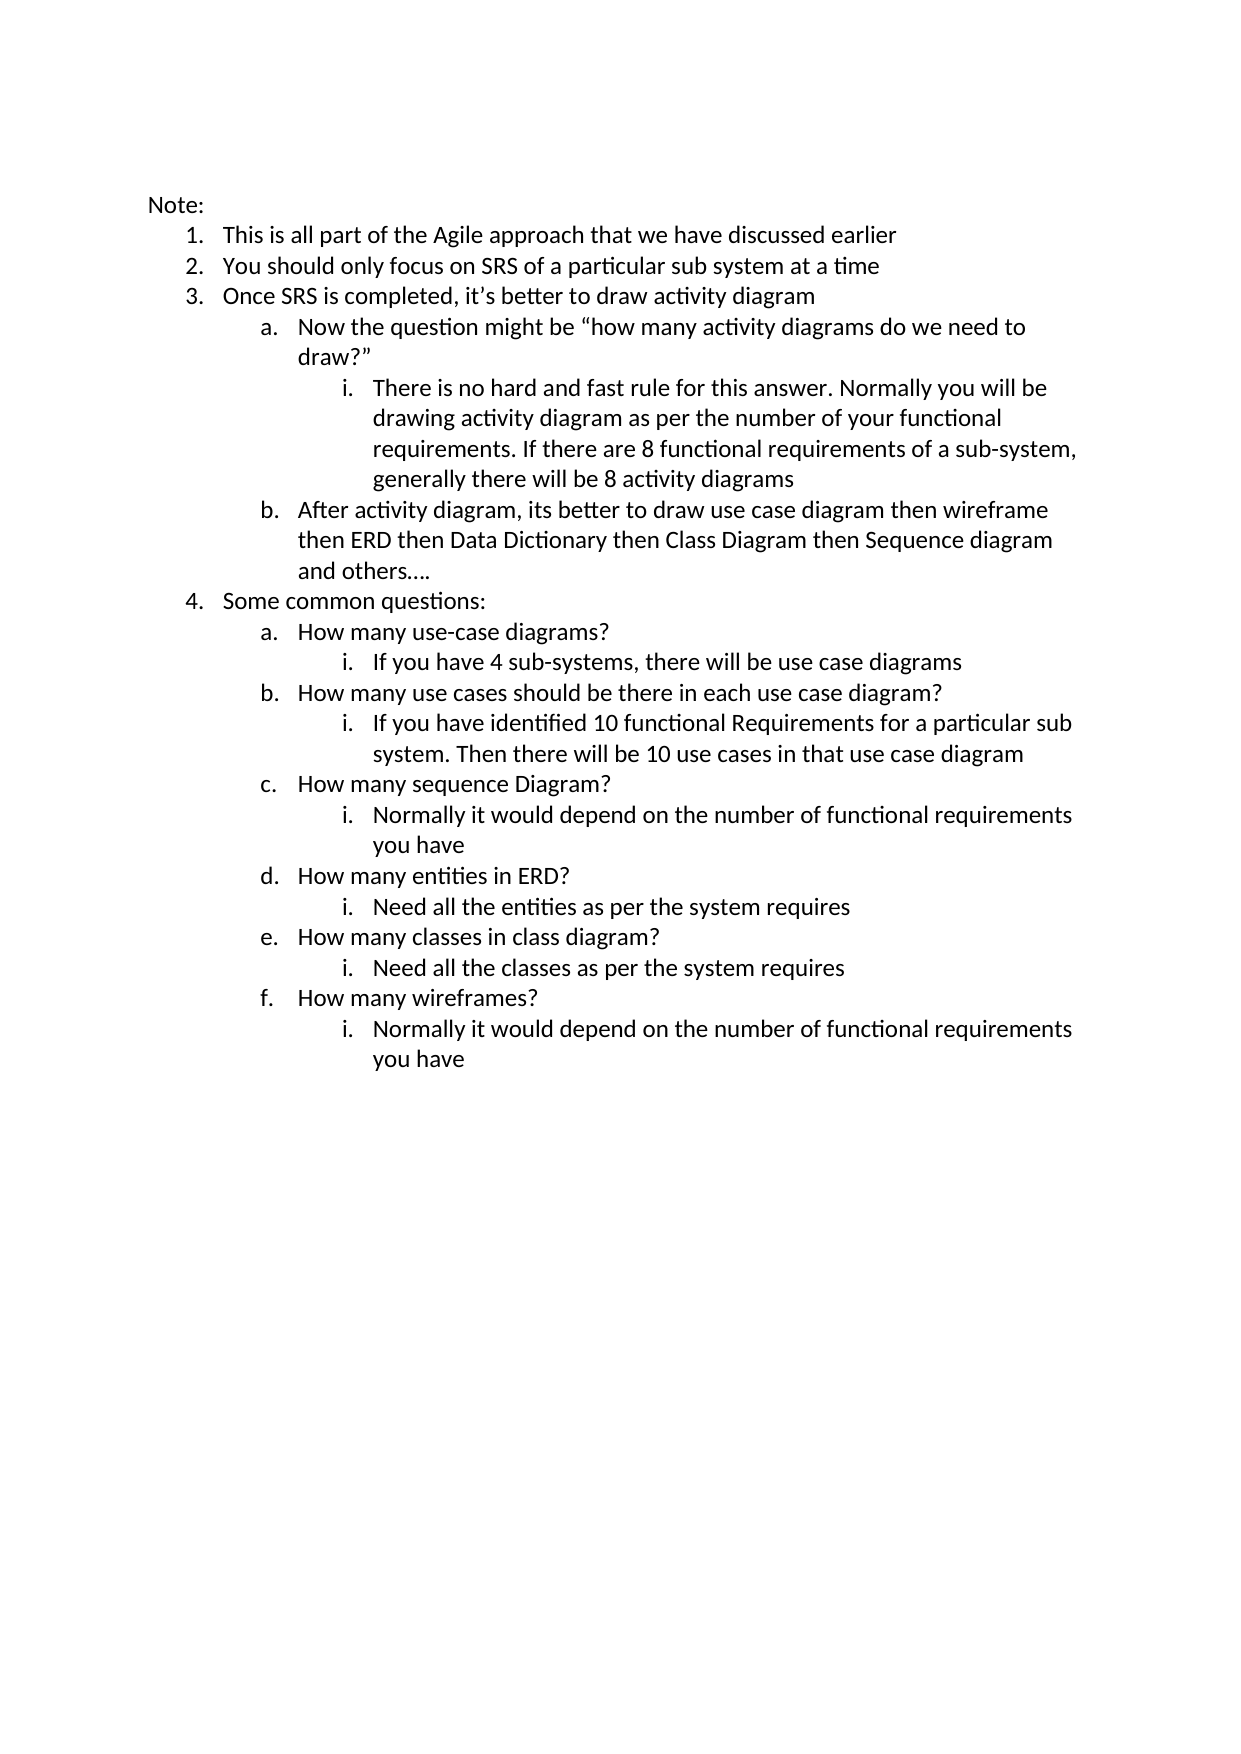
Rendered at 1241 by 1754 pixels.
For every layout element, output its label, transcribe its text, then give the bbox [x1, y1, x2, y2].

list How many sequence Diagram? [260, 769, 1092, 799]
list How many use cases should be there in each use case diagram? [260, 677, 1092, 708]
list Need all the entities as per the system requires [354, 891, 1092, 921]
list Normally it would depend on the number of functional requirements you have [354, 799, 1092, 860]
list After activity diagram, its better to draw use case diagram then wireframe then ERD then Data Dictionary then Class Diagram then Sequence diagram and others…. [260, 494, 1092, 586]
list Some common questions: [185, 586, 1092, 616]
list There is no hard and fast rule for this answer. Normally you will be drawing activity diagram as per the number of your functional requirements. If there are 8 functional requirements of a sub-system, generally there will be 8 activity diagrams [354, 372, 1092, 494]
list How many wireframes? [260, 982, 1092, 1013]
list How many classes in class diagram? [260, 921, 1092, 952]
list Now the question might be “how many activity diagrams do we need to draw?” [260, 311, 1092, 372]
list If you have identified 10 functional Requirements for a particular sub system. Then there will be 10 use cases in that use case diagram [354, 708, 1092, 769]
list How many use-case diagrams? [260, 616, 1092, 647]
text Note: [148, 189, 1092, 219]
list Need all the classes as per the system requires [354, 952, 1092, 982]
list This is all part of the Agile approach that we have discussed earlier [185, 219, 1092, 250]
list You should only focus on SRS of a particular sub system at a time [185, 250, 1092, 280]
list If you have 4 sub-systems, there will be use case diagrams [354, 647, 1092, 677]
list Once SRS is completed, it’s better to draw activity diagram [185, 280, 1092, 311]
list How many entities in ERD? [260, 860, 1092, 891]
list Normally it would depend on the number of functional requirements you have [354, 1013, 1092, 1074]
